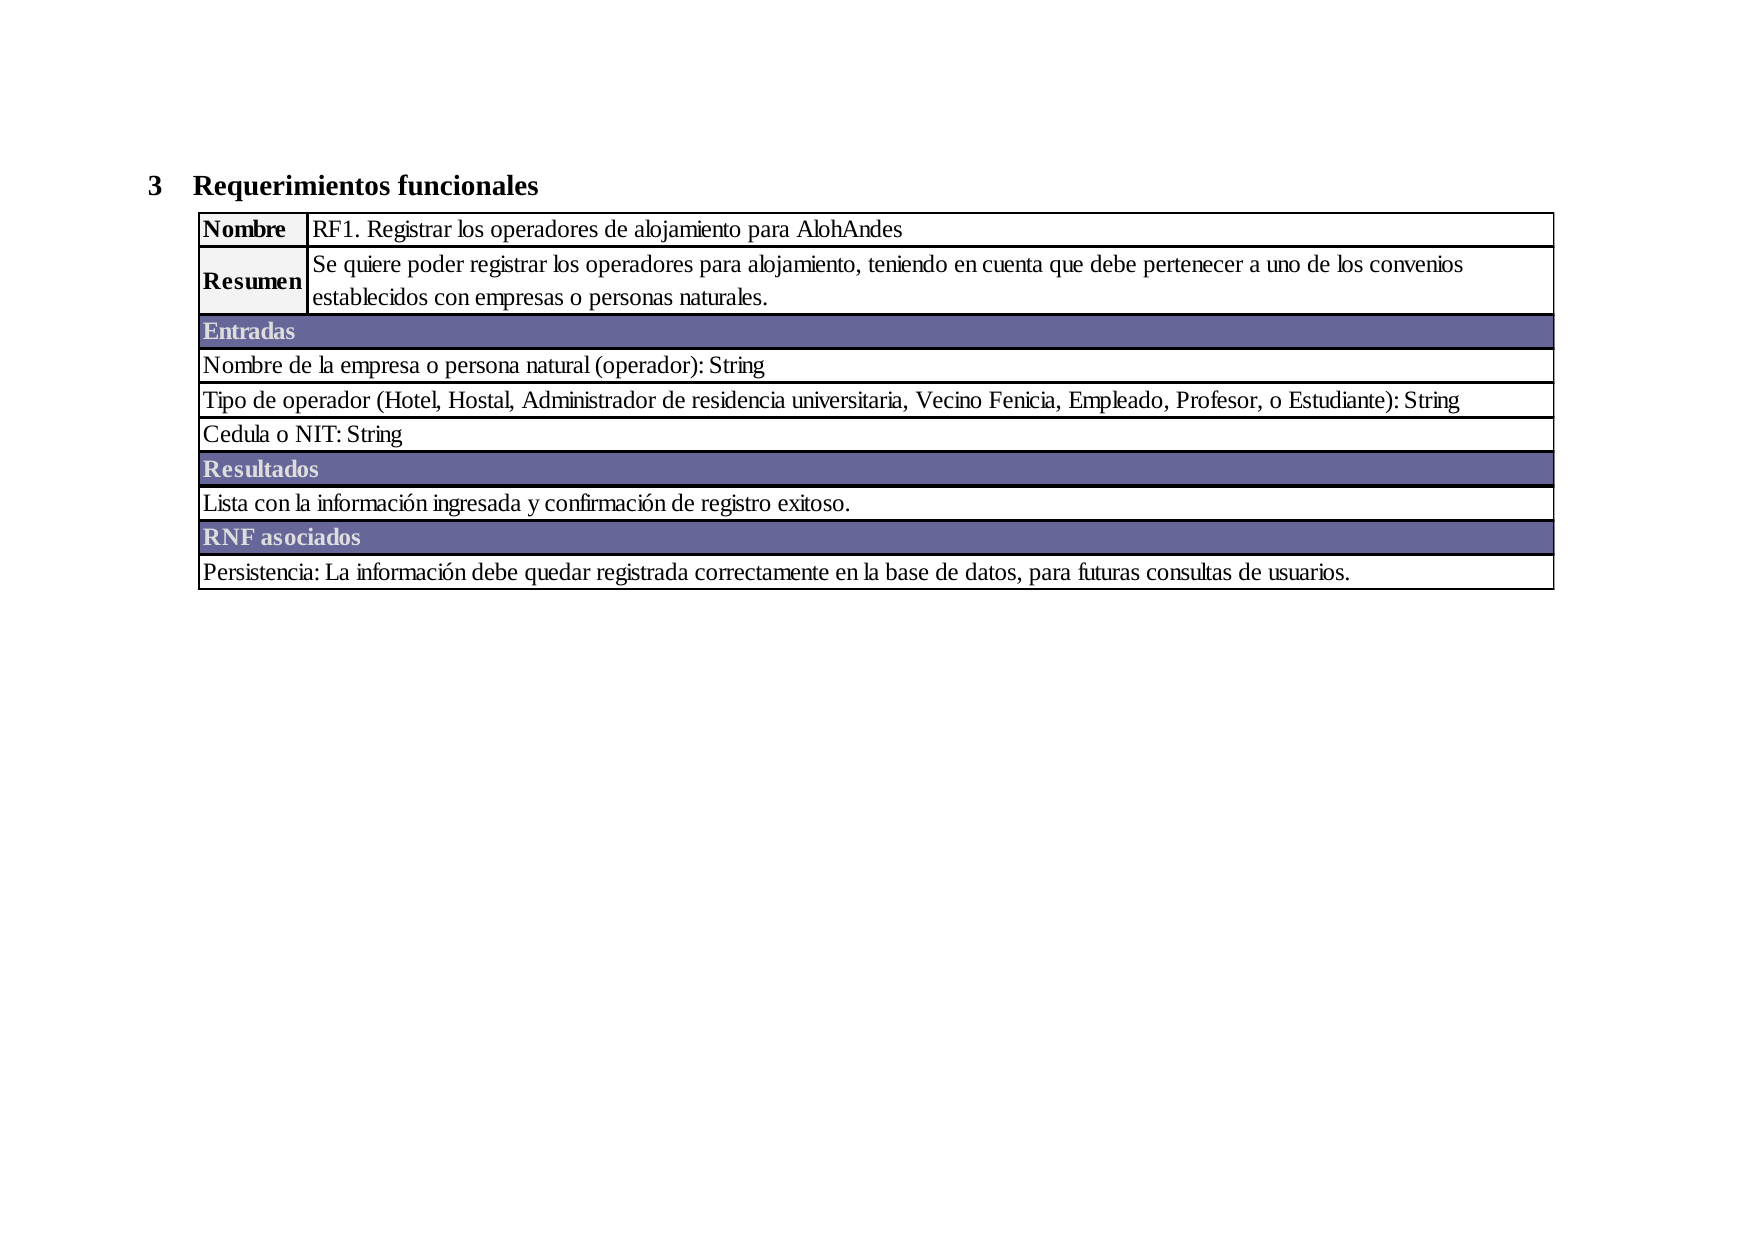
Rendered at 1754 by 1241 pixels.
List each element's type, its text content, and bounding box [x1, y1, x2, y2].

subtitle Requerimientos funcionales [148, 168, 1606, 202]
